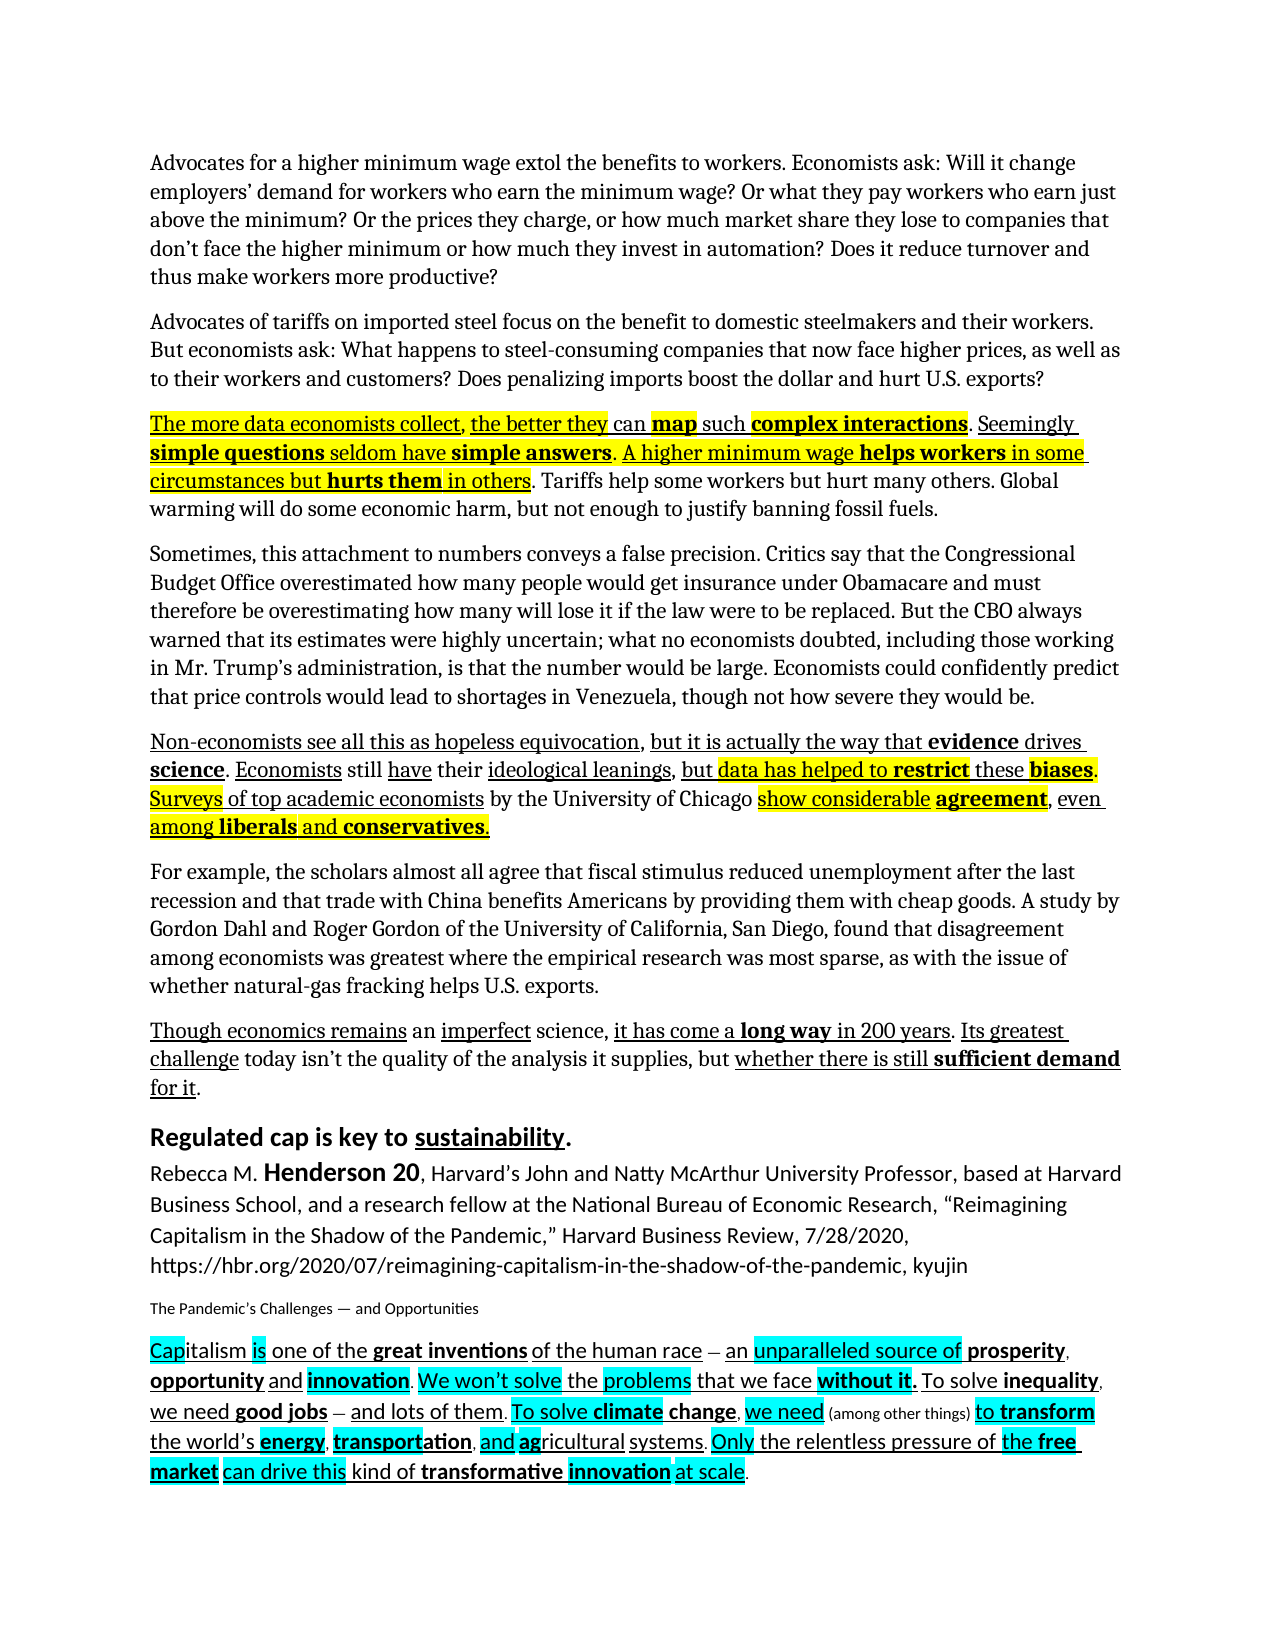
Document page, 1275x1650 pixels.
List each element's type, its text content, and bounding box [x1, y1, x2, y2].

text The Pandemic’s Challenges — and Opportunities [150, 1298, 1125, 1318]
text Advocates for a higher minimum wage extol the benefits to workers. Economists ask: Will it change employers’ demand for workers who earn the minimum wage? Or what they pay workers who earn just above the minimum? Or the prices they charge, or how much market share they lose to companies that don’t face the higher minimum or how much they invest in automation? Does it reduce turnover and thus make workers more productive? [150, 150, 1125, 290]
text For example, the scholars almost all agree that fiscal stimulus reduced unemployment after the last recession and that trade with China benefits Americans by providing them with cheap goods. A study by Gordon Dahl and Roger Gordon of the University of California, San Diego, found that disagreement among economists was greatest where the empirical research was most sparse, as with the issue of whether natural-gas fracking helps U.S. exports. [150, 859, 1125, 999]
text Advocates of tariffs on imported steel focus on the benefit to domestic steelmakers and their workers. But economists ask: What happens to steel-consuming companies that now face higher prices, as well as to their workers and customers? Does penalizing imports boost the dollar and hurt U.S. exports? [150, 309, 1125, 392]
subtitle Regulated cap is key to sustainability. [150, 1120, 1125, 1153]
text Sometimes, this attachment to numbers conveys a false precision. Critics say that the Congressional Budget Office overestimated how many people would get insurance under Obamacare and must therefore be overestimating how many will lose it if the law were to be replaced. But the CBO always warned that its estimates were highly uncertain; what no economists doubted, including those working in Mr. Trump’s administration, is that the number would be large. Economists could confidently predict that price controls would lead to shortages in Venezuela, though not how severe they would be. [150, 541, 1125, 710]
text Though economics remains an imperfect science, it has come a long way in 200 years. Its greatest challenge today isn’t the quality of the analysis it supplies, but whether there is still sufficient demand for it. [150, 1018, 1125, 1101]
text Rebecca M. Henderson 20, Harvard’s John and Natty McArthur University Professor, based at Harvard Business School, and a research fellow at the National Bureau of Economic Research, “Reimagining Capitalism in the Shadow of the Pandemic,” Harvard Business Review, 7/28/2020, https://hbr.org/2020/07/reimagining-capitalism-in-the-shadow-of-the-pandemic, kyujin [150, 1155, 1125, 1279]
text The more data economists collect, the better they can map such complex interactions. Seemingly simple questions seldom have simple answers. A higher minimum wage helps workers in some circumstances but hurts them in others. Tariffs help some workers but hurt many others. Global warming will do some economic harm, but not enough to justify banning fossil fuels. [150, 411, 1125, 522]
text Non-economists see all this as hopeless equivocation, but it is actually the way that evidence drives science. Economists still have their ideological leanings, but data has helped to restrict these biases. Surveys of top academic economists by the University of Chicago show considerable agreement, even among liberals and conservatives. [150, 728, 1125, 840]
text Capitalism is one of the great inventions of the human race — an unparalleled source of prosperity, opportunity and innovation. We won’t solve the problems that we face without it. To solve inequality, we need good jobs — and lots of them. To solve climate change, we need (among other things) to transform the world’s energy, transportation, and agricultural systems. Only the relentless pressure of the free market can drive this kind of transformative innovation at scale. [150, 1336, 1125, 1485]
